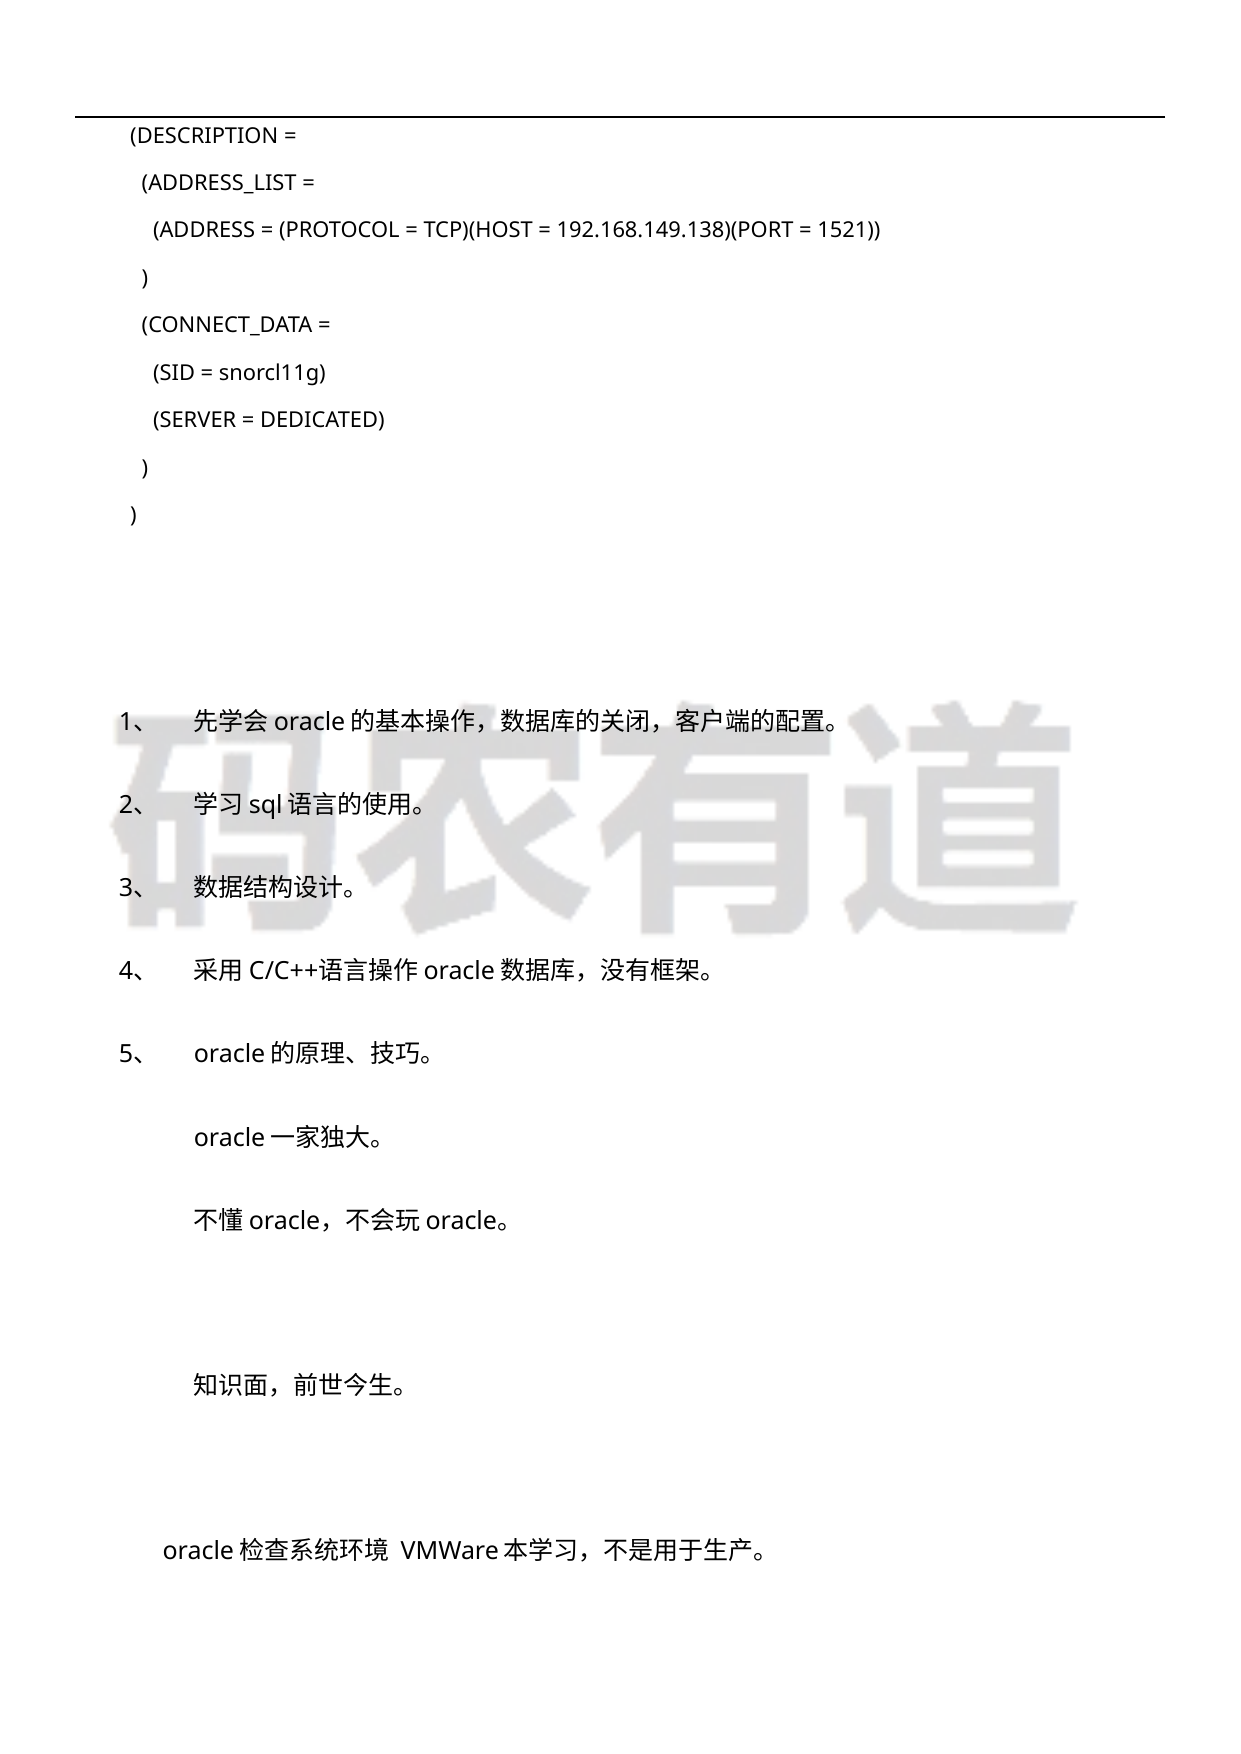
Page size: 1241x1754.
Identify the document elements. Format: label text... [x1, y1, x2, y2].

text ) [75, 261, 1165, 293]
text (ADDRESS_LIST = [75, 166, 1165, 198]
text oracle检查系统环境 VMWare本学习，不是用于生产。 [75, 1516, 1165, 1581]
text ) [75, 450, 1165, 483]
text (SID = snorcl11g) [75, 355, 1165, 388]
text (CONNECT_DATA = [75, 308, 1165, 340]
text ) [75, 497, 1165, 530]
list oracle的原理、技巧。 [119, 1019, 1165, 1084]
text (DESCRIPTION = [75, 118, 1165, 151]
text 不懂oracle，不会玩oracle。 [119, 1186, 1165, 1251]
text (SERVER = DEDICATED) [75, 403, 1165, 435]
list 数据结构设计。 [119, 853, 1165, 918]
list 采用C/C++语言操作oracle数据库，没有框架。 [119, 936, 1165, 1001]
text (ADDRESS = (PROTOCOL = TCP)(HOST = 192.168.149.138)(PORT = 1521)) [75, 213, 1165, 246]
text oracle一家独大。 [119, 1103, 1165, 1168]
list 先学会oracle的基本操作，数据库的关闭，客户端的配置。 [119, 687, 1165, 752]
text 知识面，前世今生。 [119, 1351, 1165, 1416]
list 学习sql语言的使用。 [119, 770, 1165, 835]
